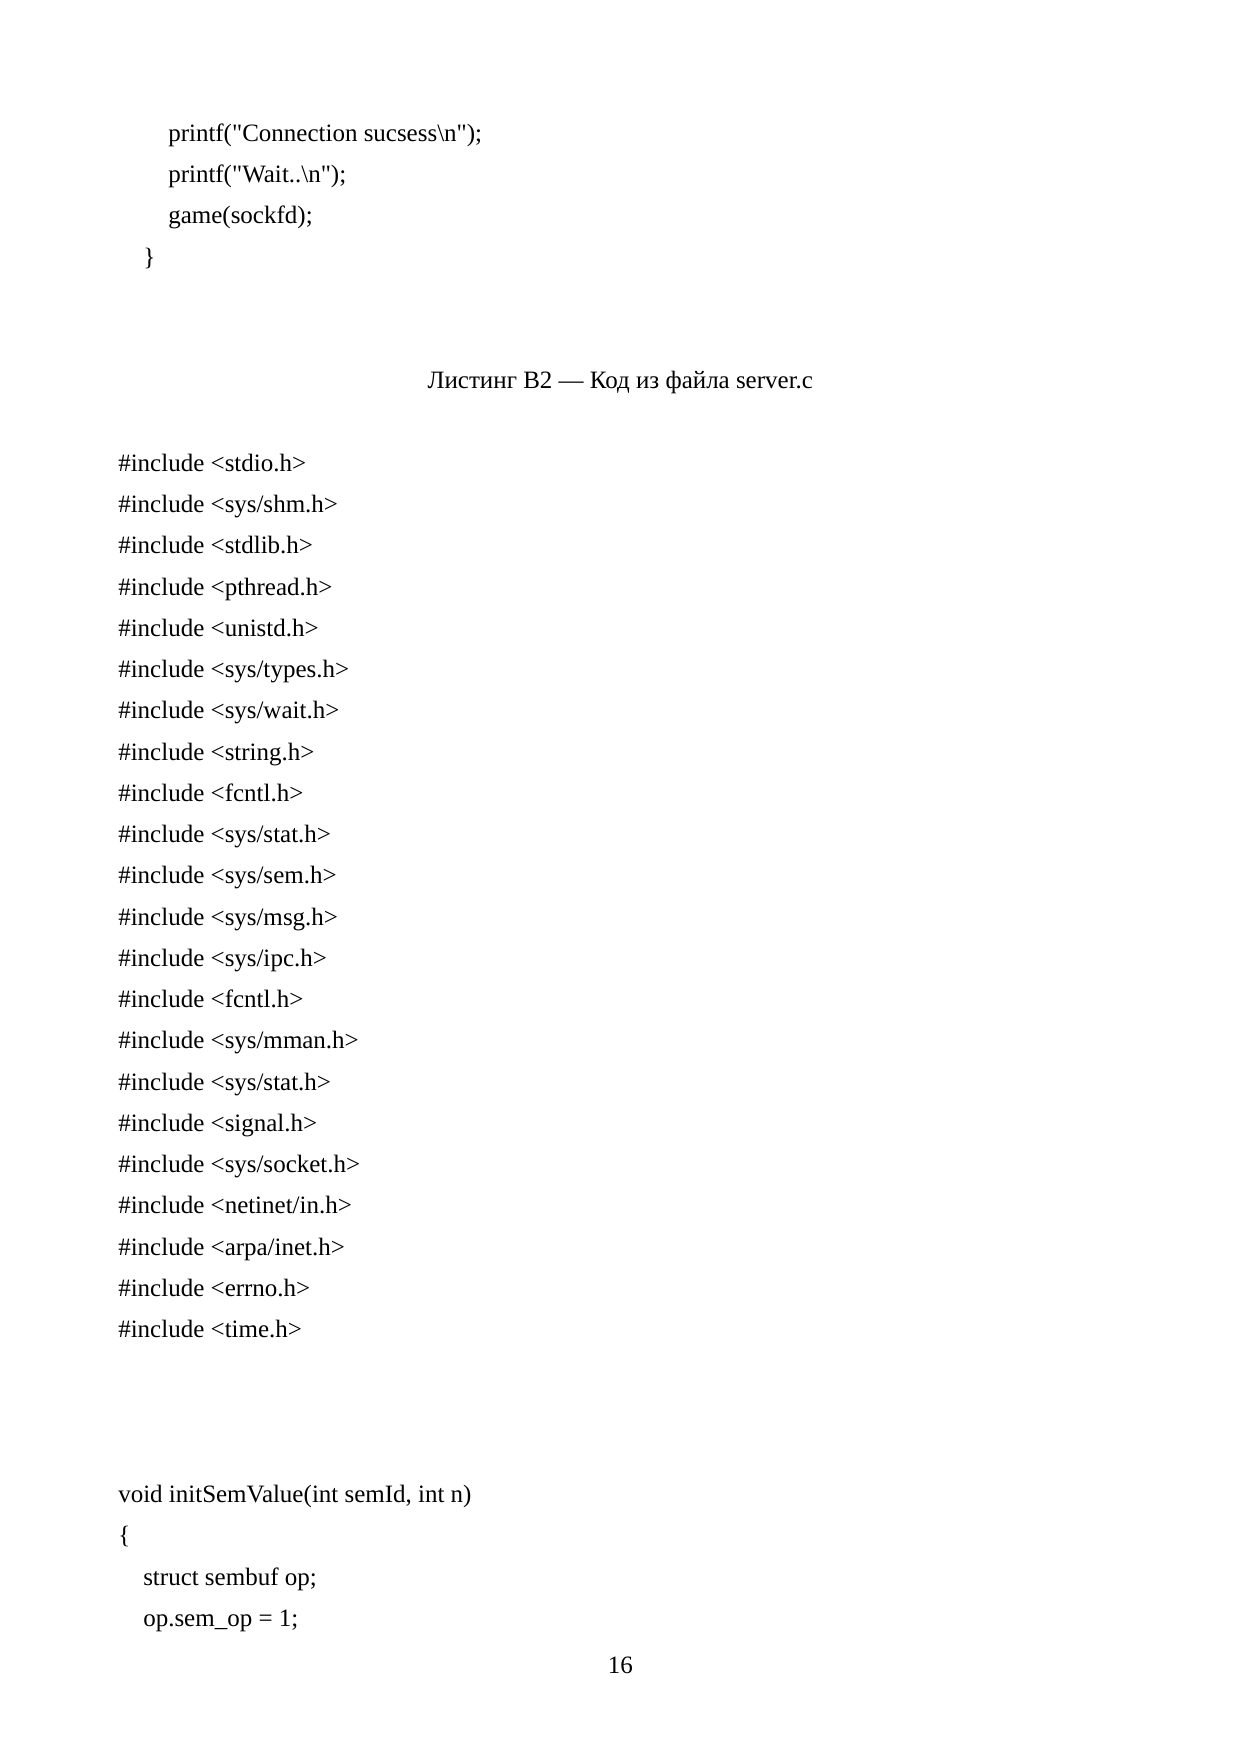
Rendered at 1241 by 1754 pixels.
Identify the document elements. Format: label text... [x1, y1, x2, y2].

text #include <sys/sem.h> [118, 861, 1122, 889]
text game(sockfd); [118, 201, 1122, 229]
text #include <stdlib.h> [118, 531, 1122, 559]
text #include <arpa/inet.h> [118, 1232, 1122, 1261]
text printf("Wait..\n"); [118, 159, 1122, 188]
text #include <sys/shm.h> [118, 489, 1122, 518]
text #include <sys/stat.h> [118, 1067, 1122, 1096]
text #include <unistd.h> [118, 613, 1122, 642]
text #include <string.h> [118, 737, 1122, 766]
text void initSemValue(int semId, int n) [118, 1479, 1122, 1508]
text #include <fcntl.h> [118, 984, 1122, 1013]
text Листинг В2 — Код из файла server.c [118, 366, 1122, 394]
text #include <sys/mman.h> [118, 1026, 1122, 1054]
text printf("Connection sucsess\n"); [118, 118, 1122, 147]
text #include <time.h> [118, 1314, 1122, 1343]
text #include <pthread.h> [118, 572, 1122, 601]
text #include <errno.h> [118, 1273, 1122, 1302]
text #include <sys/msg.h> [118, 902, 1122, 931]
text } [118, 242, 1122, 271]
text #include <netinet/in.h> [118, 1191, 1122, 1219]
text #include <fcntl.h> [118, 778, 1122, 807]
text { [118, 1521, 1122, 1549]
text #include <sys/wait.h> [118, 696, 1122, 724]
text #include <sys/stat.h> [118, 819, 1122, 848]
text struct sembuf op; [118, 1562, 1122, 1591]
text #include <sys/socket.h> [118, 1149, 1122, 1178]
text #include <stdio.h> [118, 448, 1122, 477]
text #include <sys/types.h> [118, 654, 1122, 683]
text #include <sys/ipc.h> [118, 943, 1122, 972]
text #include <signal.h> [118, 1108, 1122, 1137]
text op.sem_op = 1; [118, 1603, 1122, 1632]
